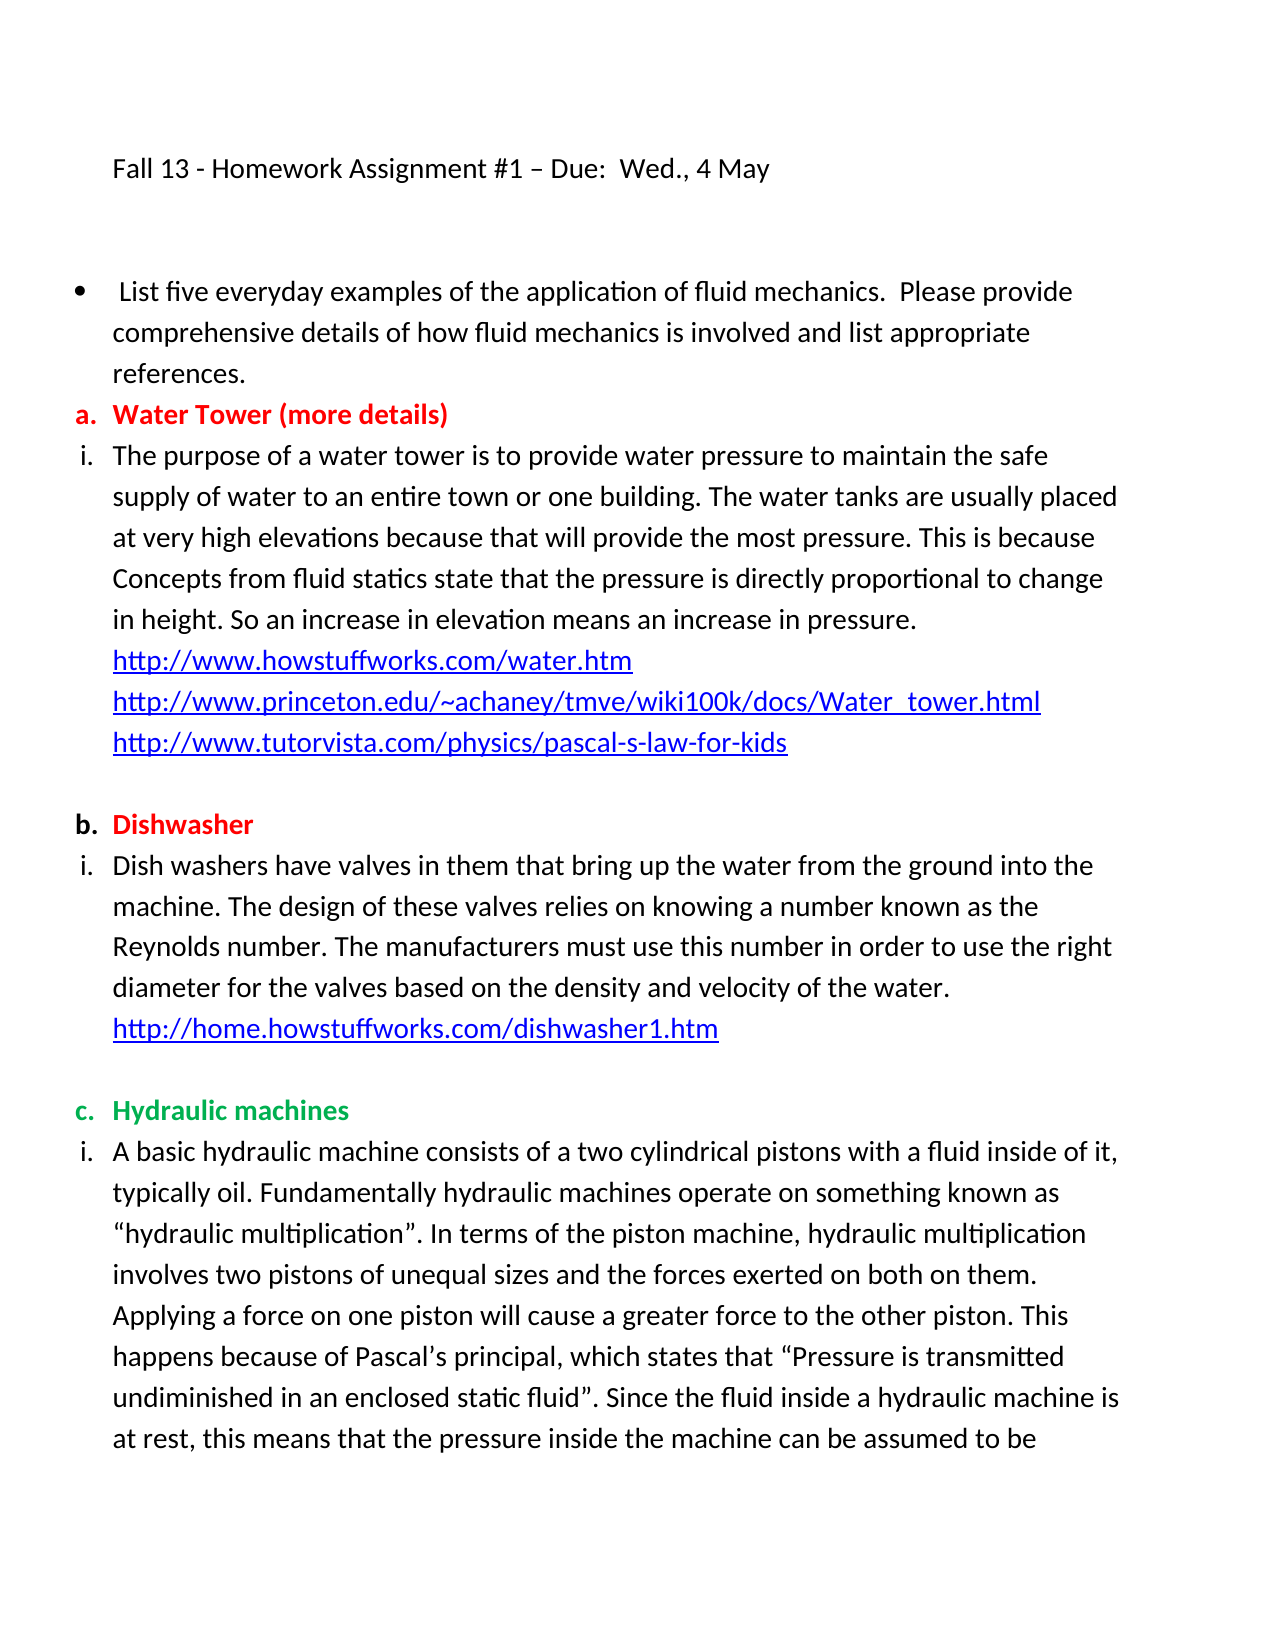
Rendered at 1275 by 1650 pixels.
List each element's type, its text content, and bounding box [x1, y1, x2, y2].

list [94, 1133, 1125, 1455]
list http://home.howstuffworks.com/dishwasher1.htm [112, 1010, 1125, 1046]
list List five everyday examples of the application of fluid mechanics. Please provide comprehensive details of how fluid mechanics is involved and list appropriate references. [75, 273, 1125, 391]
list The purpose of a water tower is to provide water pressure to maintain the safe supply of water to an entire town or one building. The water tanks are usually placed at very high elevations because that will provide the most pressure. This is because Concepts from fluid statics state that the pressure is directly proportional to change in height. So an increase in elevation means an increase in pressure. [94, 437, 1125, 637]
list Water Tower (more details) [75, 396, 1125, 432]
list http://www.princeton.edu/~achaney/tmve/wiki100k/docs/Water_tower.html [112, 683, 1125, 718]
list Dishwasher [75, 806, 1125, 841]
text Fall 13 - Homework Assignment #1 – Due: Wed., 4 May [112, 150, 1125, 186]
list Hydraulic machines [75, 1092, 1125, 1128]
list http://www.tutorvista.com/physics/pascal-s-law-for-kids [112, 724, 1125, 759]
list Dish washers have valves in them that bring up the water from the ground into the machine. The design of these valves relies on knowing a number known as the Reynolds number. The manufacturers must use this number in order to use the right diameter for the valves based on the density and velocity of the water. [94, 847, 1125, 1005]
list http://www.howstuffworks.com/water.htm [112, 642, 1125, 678]
